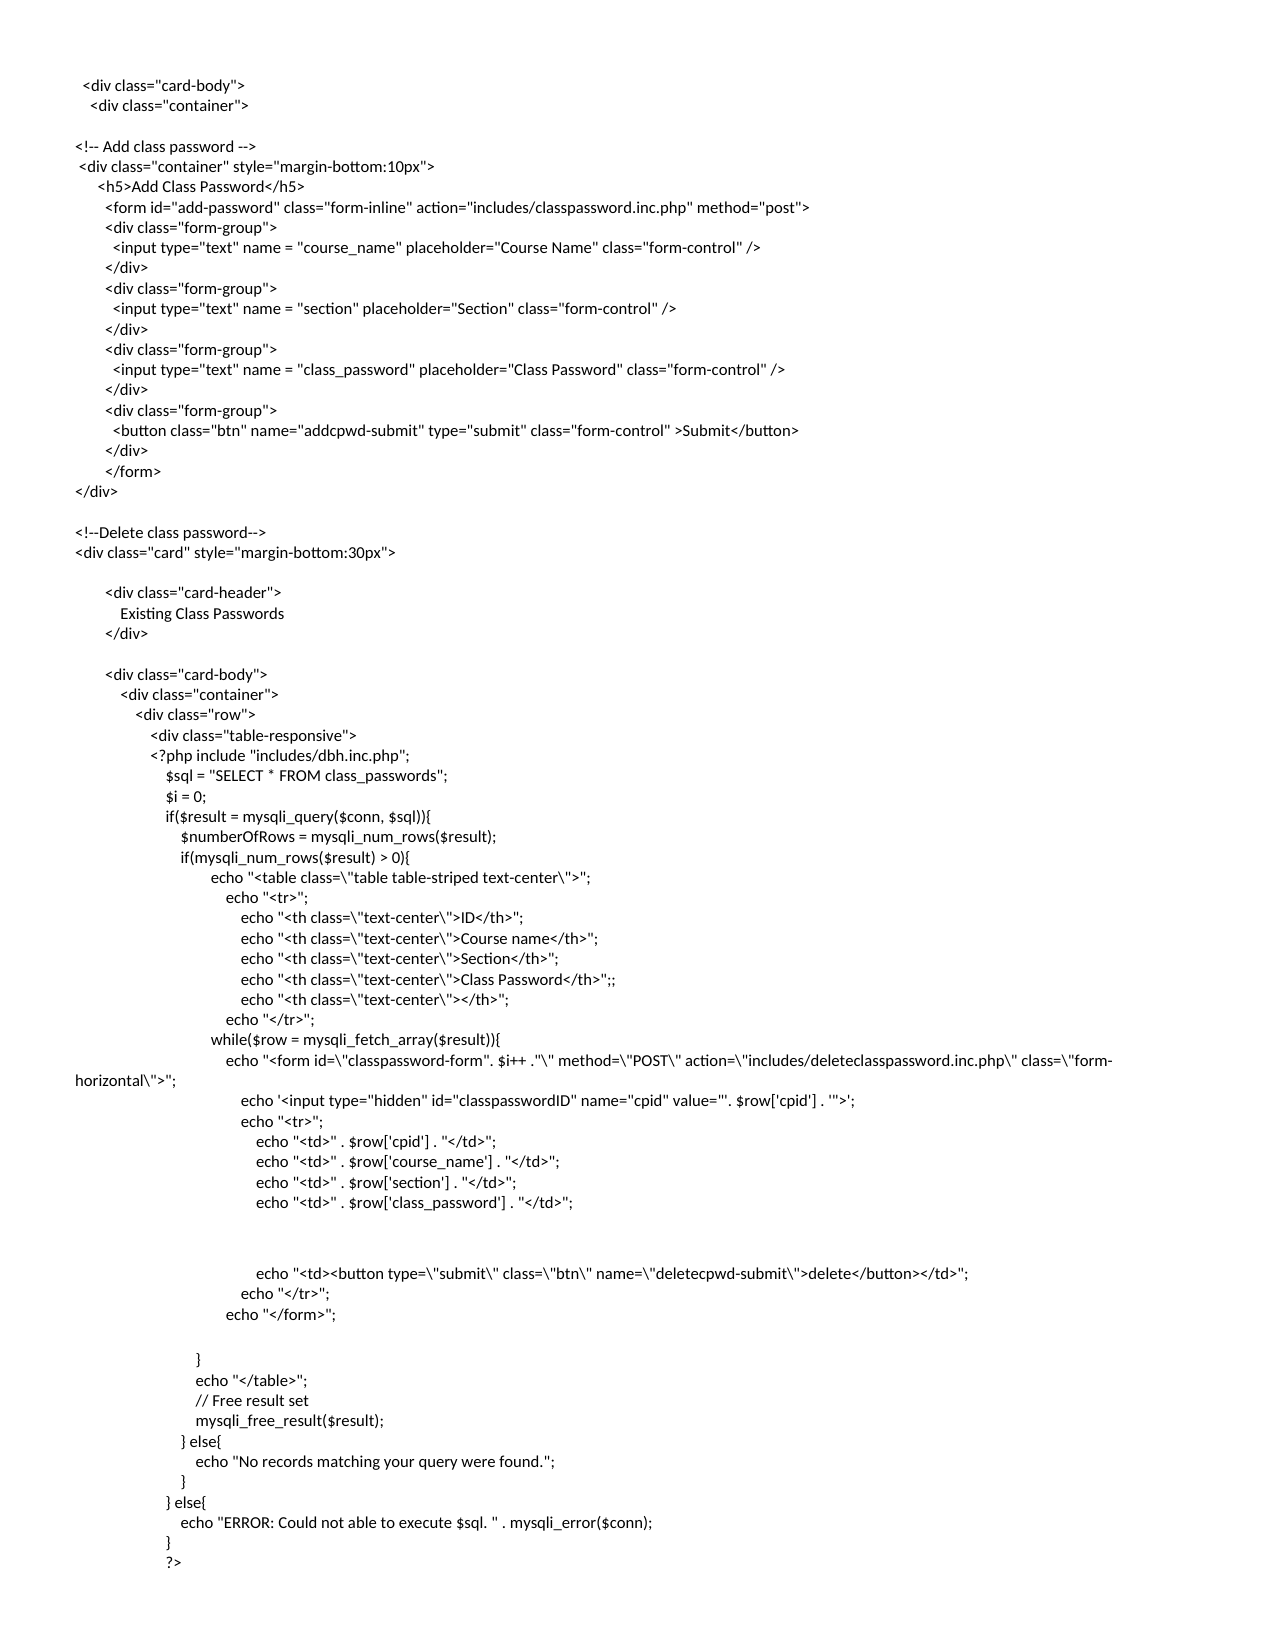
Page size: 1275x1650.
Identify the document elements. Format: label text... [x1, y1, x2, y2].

text <div class="card" style="margin-bottom:30px"> [75, 542, 1200, 562]
text <div class="form-group"> [75, 217, 1200, 237]
text echo "</tr>"; [75, 1009, 1200, 1030]
text <div class="card-body"> [75, 664, 1200, 684]
text echo "<td>" . $row['cpid'] . "</td>"; [75, 1131, 1200, 1152]
text echo "<table class=\"table table-striped text-center\">"; [75, 867, 1200, 887]
text </div> [75, 258, 1200, 278]
text <!--Delete class password--> [75, 522, 1200, 542]
text echo "<th class=\"text-center\">Class Password</th>";; [75, 969, 1200, 989]
text } [75, 1532, 1200, 1553]
text <form id="add-password" class="form-inline" action="includes/classpassword.inc.php" method="post"> [75, 197, 1200, 217]
text echo "<tr>"; [75, 887, 1200, 908]
text <div class="container" style="margin-bottom:10px"> [75, 156, 1200, 177]
text echo "</table>"; [75, 1370, 1200, 1390]
text echo "<td>" . $row['section'] . "</td>"; [75, 1172, 1200, 1192]
text $sql = "SELECT * FROM class_passwords"; [75, 766, 1200, 786]
text echo "No records matching your query were found."; [75, 1451, 1200, 1472]
text <div class="form-group"> [75, 278, 1200, 298]
text <div class="row"> [75, 705, 1200, 725]
text <input type="text" name = "section" placeholder="Section" class="form-control" /> [75, 298, 1200, 319]
text if($result = mysqli_query($conn, $sql)){ [75, 806, 1200, 827]
text echo "<td><button type=\"submit\" class=\"btn\" name=\"deletecpwd-submit\">delete</button></td>"; [75, 1263, 1200, 1284]
text <div class="table-responsive"> [75, 725, 1200, 745]
text } else{ [75, 1431, 1200, 1451]
text echo "<td>" . $row['class_password'] . "</td>"; [75, 1192, 1200, 1212]
text <div class="form-group"> [75, 400, 1200, 420]
text <?php include "includes/dbh.inc.php"; [75, 745, 1200, 766]
text if(mysqli_num_rows($result) > 0){ [75, 847, 1200, 867]
text echo "<th class=\"text-center\">Section</th>"; [75, 948, 1200, 969]
text <div class="container"> [75, 684, 1200, 705]
text </div> [75, 481, 1200, 502]
text echo "<tr>"; [75, 1111, 1200, 1131]
text </div> [75, 623, 1200, 644]
text } [75, 1472, 1200, 1492]
text echo "<th class=\"text-center\"></th>"; [75, 989, 1200, 1009]
text echo "<th class=\"text-center\">ID</th>"; [75, 908, 1200, 928]
text mysqli_free_result($result); [75, 1411, 1200, 1431]
text echo '<input type="hidden" id="classpasswordID" name="cpid" value="'. $row['cpid'] . '">'; [75, 1091, 1200, 1111]
text <div class="card-header"> [75, 583, 1200, 603]
text </form> [75, 461, 1200, 481]
text <input type="text" name = "course_name" placeholder="Course Name" class="form-control" /> [75, 237, 1200, 258]
text <button class="btn" name="addcpwd-submit" type="submit" class="form-control" >Submit</button> [75, 420, 1200, 441]
text } else{ [75, 1492, 1200, 1512]
text </div> [75, 380, 1200, 400]
text <input type="text" name = "class_password" placeholder="Class Password" class="form-control" /> [75, 359, 1200, 380]
text echo "<th class=\"text-center\">Course name</th>"; [75, 928, 1200, 948]
text while($row = mysqli_fetch_array($result)){ [75, 1030, 1200, 1050]
text echo "</form>"; [75, 1304, 1200, 1324]
text echo "<td>" . $row['course_name'] . "</td>"; [75, 1152, 1200, 1172]
text <div class="form-group"> [75, 339, 1200, 359]
text </div> [75, 319, 1200, 339]
text <div class="card-body"> [75, 75, 1200, 95]
text $numberOfRows = mysqli_num_rows($result); [75, 827, 1200, 847]
text <!-- Add class password --> [75, 136, 1200, 156]
text echo "<form id=\"classpassword-form". $i++ ."\" method=\"POST\" action=\"includes/deleteclasspassword.inc.php\" class=\"form-horizontal\">"; [75, 1050, 1200, 1091]
text ?> [75, 1553, 1200, 1573]
text echo "</tr>"; [75, 1284, 1200, 1304]
text // Free result set [75, 1390, 1200, 1411]
text } [75, 1350, 1200, 1370]
text Existing Class Passwords [75, 603, 1200, 623]
text </div> [75, 441, 1200, 461]
text <div class="container"> [75, 95, 1200, 116]
text echo "ERROR: Could not able to execute $sql. " . mysqli_error($conn); [75, 1512, 1200, 1532]
text <h5>Add Class Password</h5> [75, 177, 1200, 197]
text $i = 0; [75, 786, 1200, 806]
